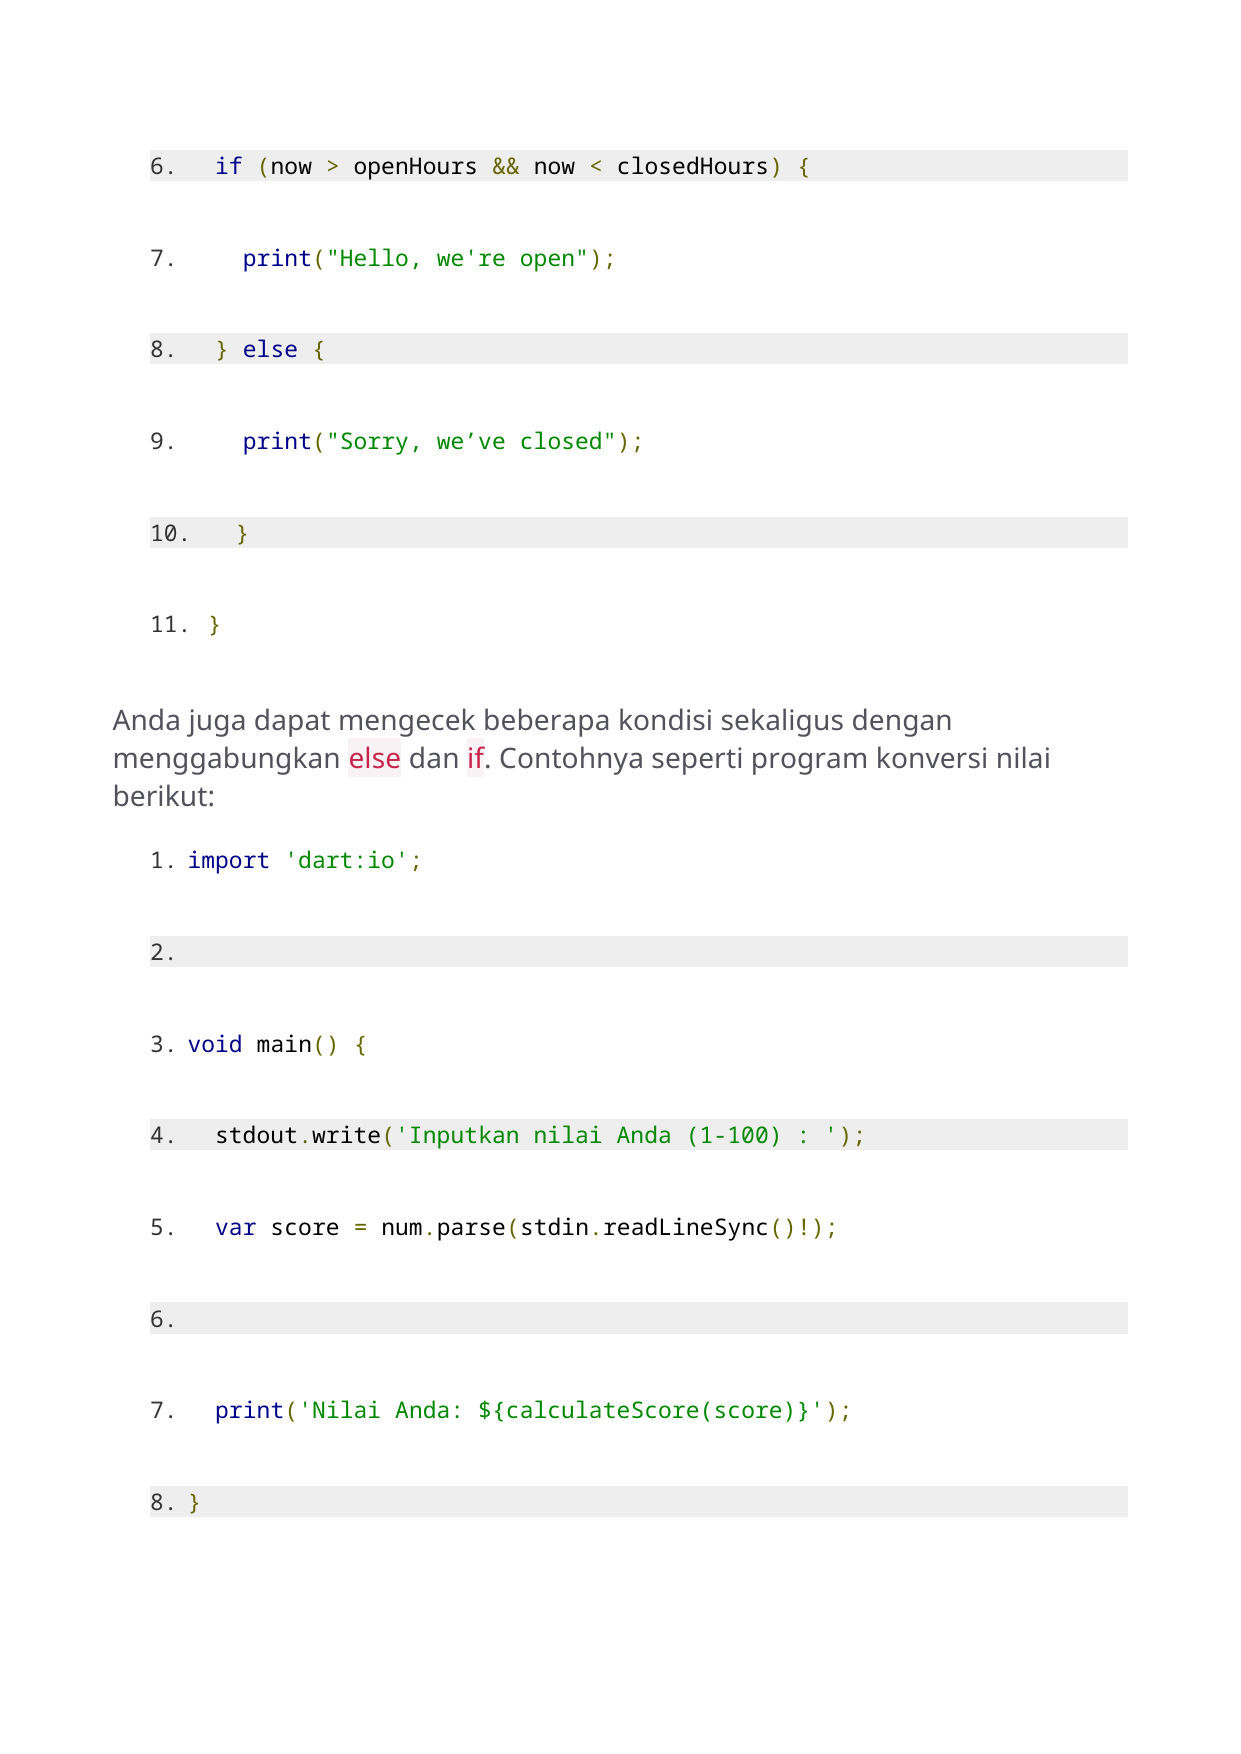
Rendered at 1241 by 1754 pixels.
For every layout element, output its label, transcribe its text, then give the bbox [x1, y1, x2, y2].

list } else { [150, 333, 1128, 364]
list } [150, 608, 1128, 639]
list print('Nilai Anda: ${calculateScore(score)}'); [150, 1394, 1128, 1425]
list print("Hello, we're open"); [150, 242, 1128, 273]
list void main() { [150, 1027, 1128, 1059]
list } [150, 517, 1128, 548]
list var score = num.parse(stdin.readLineSync()!); [150, 1211, 1128, 1242]
list } [150, 1486, 1128, 1517]
list print("Sorry, we’ve closed"); [150, 425, 1128, 456]
list import 'dart:io'; [150, 844, 1128, 875]
text Anda juga dapat mengecek beberapa kondisi sekaligus dengan menggabungkan else dan if. Contohnya seperti program konversi nilai berikut: [112, 700, 1128, 815]
list stdout.write('Inputkan nilai Anda (1-100) : '); [150, 1119, 1128, 1150]
list if (now > openHours && now < closedHours) { [150, 150, 1128, 181]
